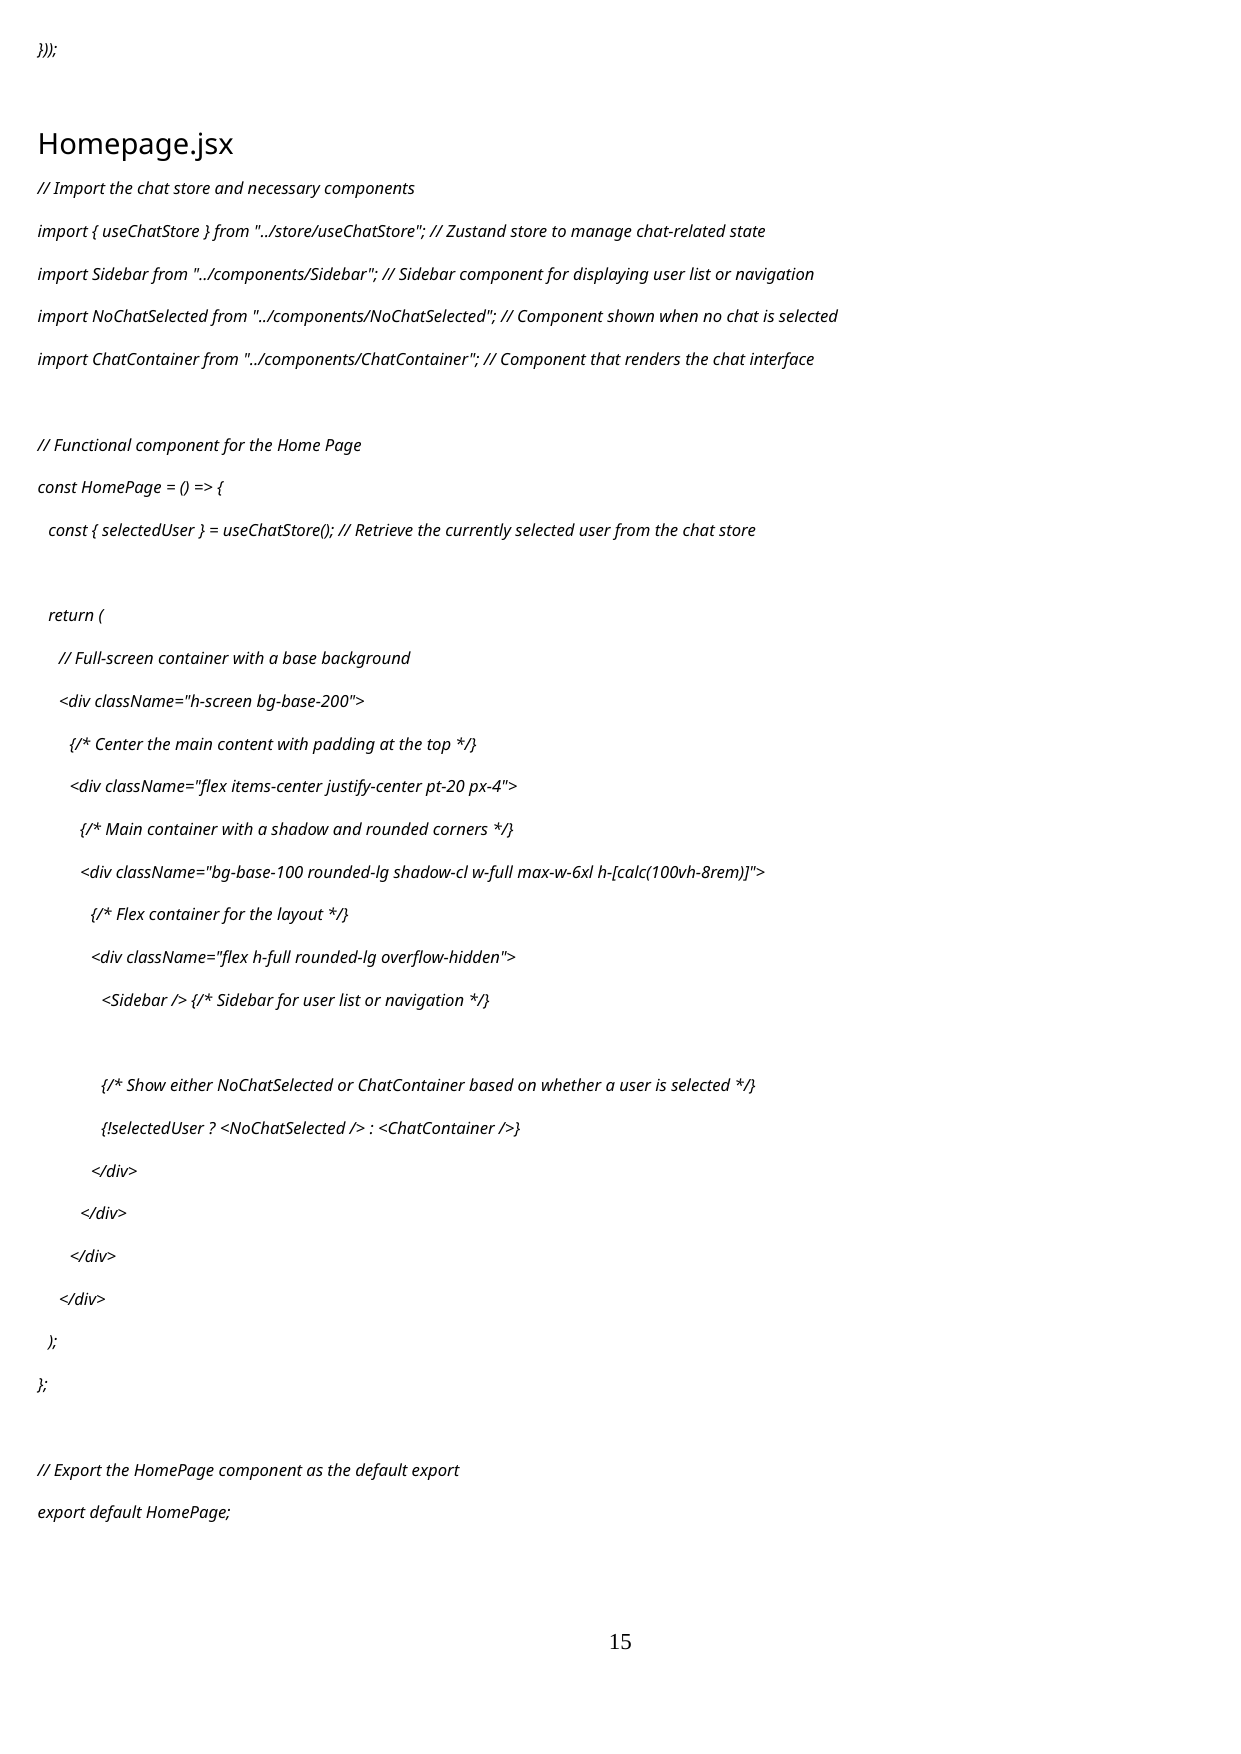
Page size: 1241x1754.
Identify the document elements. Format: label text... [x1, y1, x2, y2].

text ); [37, 1330, 1203, 1353]
text {/* Center the main content with padding at the top */} [37, 732, 1203, 755]
text </div> [37, 1202, 1203, 1224]
text export default HomePage; [37, 1501, 1203, 1523]
text </div> [37, 1159, 1203, 1182]
text import Sidebar from "../components/Sidebar"; // Sidebar component for displaying user list or navigation [37, 262, 1203, 285]
text {!selectedUser ? <NoChatSelected /> : <ChatContainer />} [37, 1116, 1203, 1139]
text {/* Flex container for the layout */} [37, 903, 1203, 926]
text // Import the chat store and necessary components [37, 177, 1203, 199]
text const { selectedUser } = useChatStore(); // Retrieve the currently selected user from the chat store [37, 518, 1203, 541]
text import ChatContainer from "../components/ChatContainer"; // Component that renders the chat interface [37, 348, 1203, 370]
text })); [37, 37, 1203, 60]
text // Export the HomePage component as the default export [37, 1458, 1203, 1481]
text }; [37, 1373, 1203, 1395]
text <Sidebar /> {/* Sidebar for user list or navigation */} [37, 988, 1203, 1011]
text </div> [37, 1244, 1203, 1267]
text // Functional component for the Home Page [37, 433, 1203, 456]
text <div className="flex h-full rounded-lg overflow-hidden"> [37, 946, 1203, 968]
text </div> [37, 1287, 1203, 1310]
text import NoChatSelected from "../components/NoChatSelected"; // Component shown when no chat is selected [37, 305, 1203, 328]
text <div className="flex items-center justify-center pt-20 px-4"> [37, 775, 1203, 797]
text // Full-screen container with a base background [37, 647, 1203, 669]
text import { useChatStore } from "../store/useChatStore"; // Zustand store to manage chat-related state [37, 219, 1203, 242]
text return ( [37, 604, 1203, 627]
text const HomePage = () => { [37, 476, 1203, 498]
text {/* Show either NoChatSelected or ChatContainer based on whether a user is selected */} [37, 1074, 1203, 1096]
text {/* Main container with a shadow and rounded corners */} [37, 817, 1203, 840]
text <div className="h-screen bg-base-200"> [37, 689, 1203, 712]
text <div className="bg-base-100 rounded-lg shadow-cl w-full max-w-6xl h-[calc(100vh-8rem)]"> [37, 860, 1203, 883]
subtitle Homepage.jsx [37, 123, 1203, 163]
